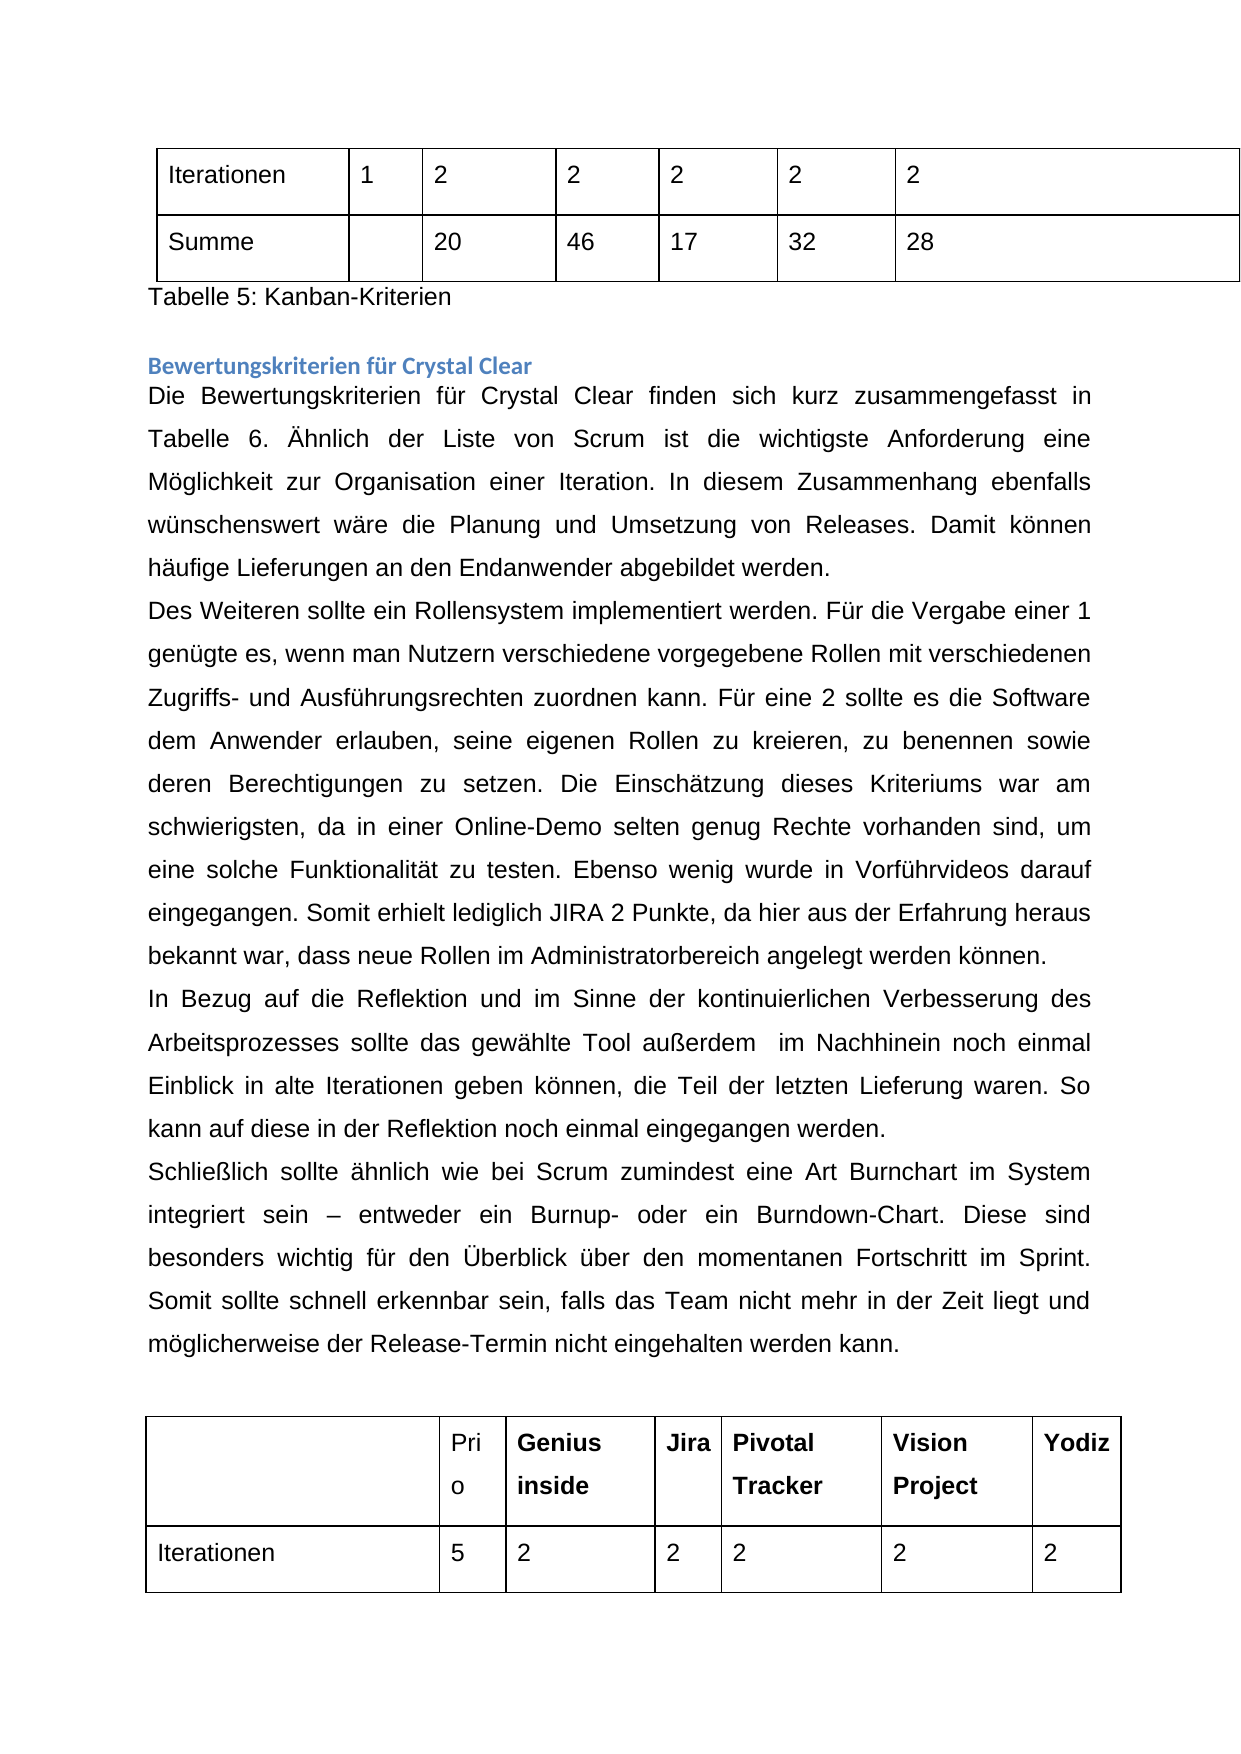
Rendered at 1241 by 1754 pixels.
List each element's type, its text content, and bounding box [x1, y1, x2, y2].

table_cell 32 [778, 216, 895, 281]
text Des Weiteren sollte ein Rollensystem implementiert werden. Für die Vergabe einer 1 genügte es, wenn man Nutzern verschiedene vorgegebene Rollen mit verschiedenen Zugriffs- und Ausführungsrechten zuordnen kann. Für eine 2 sollte es die Software dem Anwender erlauben, seine eigenen Rollen zu kreieren, zu benennen sowie deren Berechtigungen zu setzen. Die Einschätzung dieses Kriteriums war am schwierigsten, da in einer Online-Demo selten genug Rechte vorhanden sind, um eine solche Funktionalität zu testen. Ebenso wenig wurde in Vorführvideos darauf eingegangen. Somit erhielt lediglich JIRA 2 Punkte, da hier aus der Erfahrung heraus bekannt war, dass neue Rollen im Administratorbereich angelegt werden können. [148, 596, 1093, 970]
table_cell 2 [1033, 1527, 1120, 1592]
table_cell 1 [350, 149, 422, 214]
table_cell 17 [660, 216, 777, 281]
text In Bezug auf die Reflektion und im Sinne der kontinuierlichen Verbesserung des Arbeitsprozesses sollte das gewählte Tool außerdem im Nachhinein noch einmal Einblick in alte Iterationen geben können, die Teil der letzten Lieferung waren. So kann auf diese in der Reflektion noch einmal eingegangen werden. [148, 984, 1093, 1143]
table_cell 2 [423, 149, 555, 214]
table_cell Iterationen [158, 149, 348, 214]
table_header Vision Project [882, 1417, 1032, 1525]
table_cell 28 [896, 216, 1239, 281]
text Tabelle 5: Kanban-Kriterien [148, 282, 1093, 311]
table_cell 2 [507, 1527, 654, 1592]
table_header Yodiz [1033, 1417, 1120, 1525]
table_cell [350, 216, 422, 281]
table_cell 2 [557, 149, 658, 214]
table_header Genius inside [507, 1417, 654, 1525]
table_header Pivotal Tracker [722, 1417, 881, 1525]
table_cell Iterationen [147, 1527, 439, 1592]
table_cell 5 [440, 1527, 505, 1592]
table_header Jira [656, 1417, 721, 1525]
table_cell 20 [423, 216, 555, 281]
text Schließlich sollte ähnlich wie bei Scrum zumindest eine Art Burnchart im System integriert sein – entweder ein Burnup- oder ein Burndown-Chart. Diese sind besonders wichtig für den Überblick über den momentanen Fortschritt im Sprint. Somit sollte schnell erkennbar sein, falls das Team nicht mehr in der Zeit liegt und möglicherweise der Release-Termin nicht eingehalten werden kann. [148, 1157, 1093, 1358]
table_cell 2 [656, 1527, 721, 1592]
table_cell Summe [158, 216, 348, 281]
table_header [147, 1417, 439, 1525]
table_cell 2 [660, 149, 777, 214]
table_cell 2 [882, 1527, 1032, 1592]
table_cell 2 [778, 149, 895, 214]
table_cell 2 [896, 149, 1239, 214]
subtitle Bewertungskriterien für Crystal Clear [148, 350, 1093, 381]
table_cell 46 [557, 216, 658, 281]
table_cell 2 [722, 1527, 881, 1592]
table_header Prio [440, 1417, 505, 1525]
